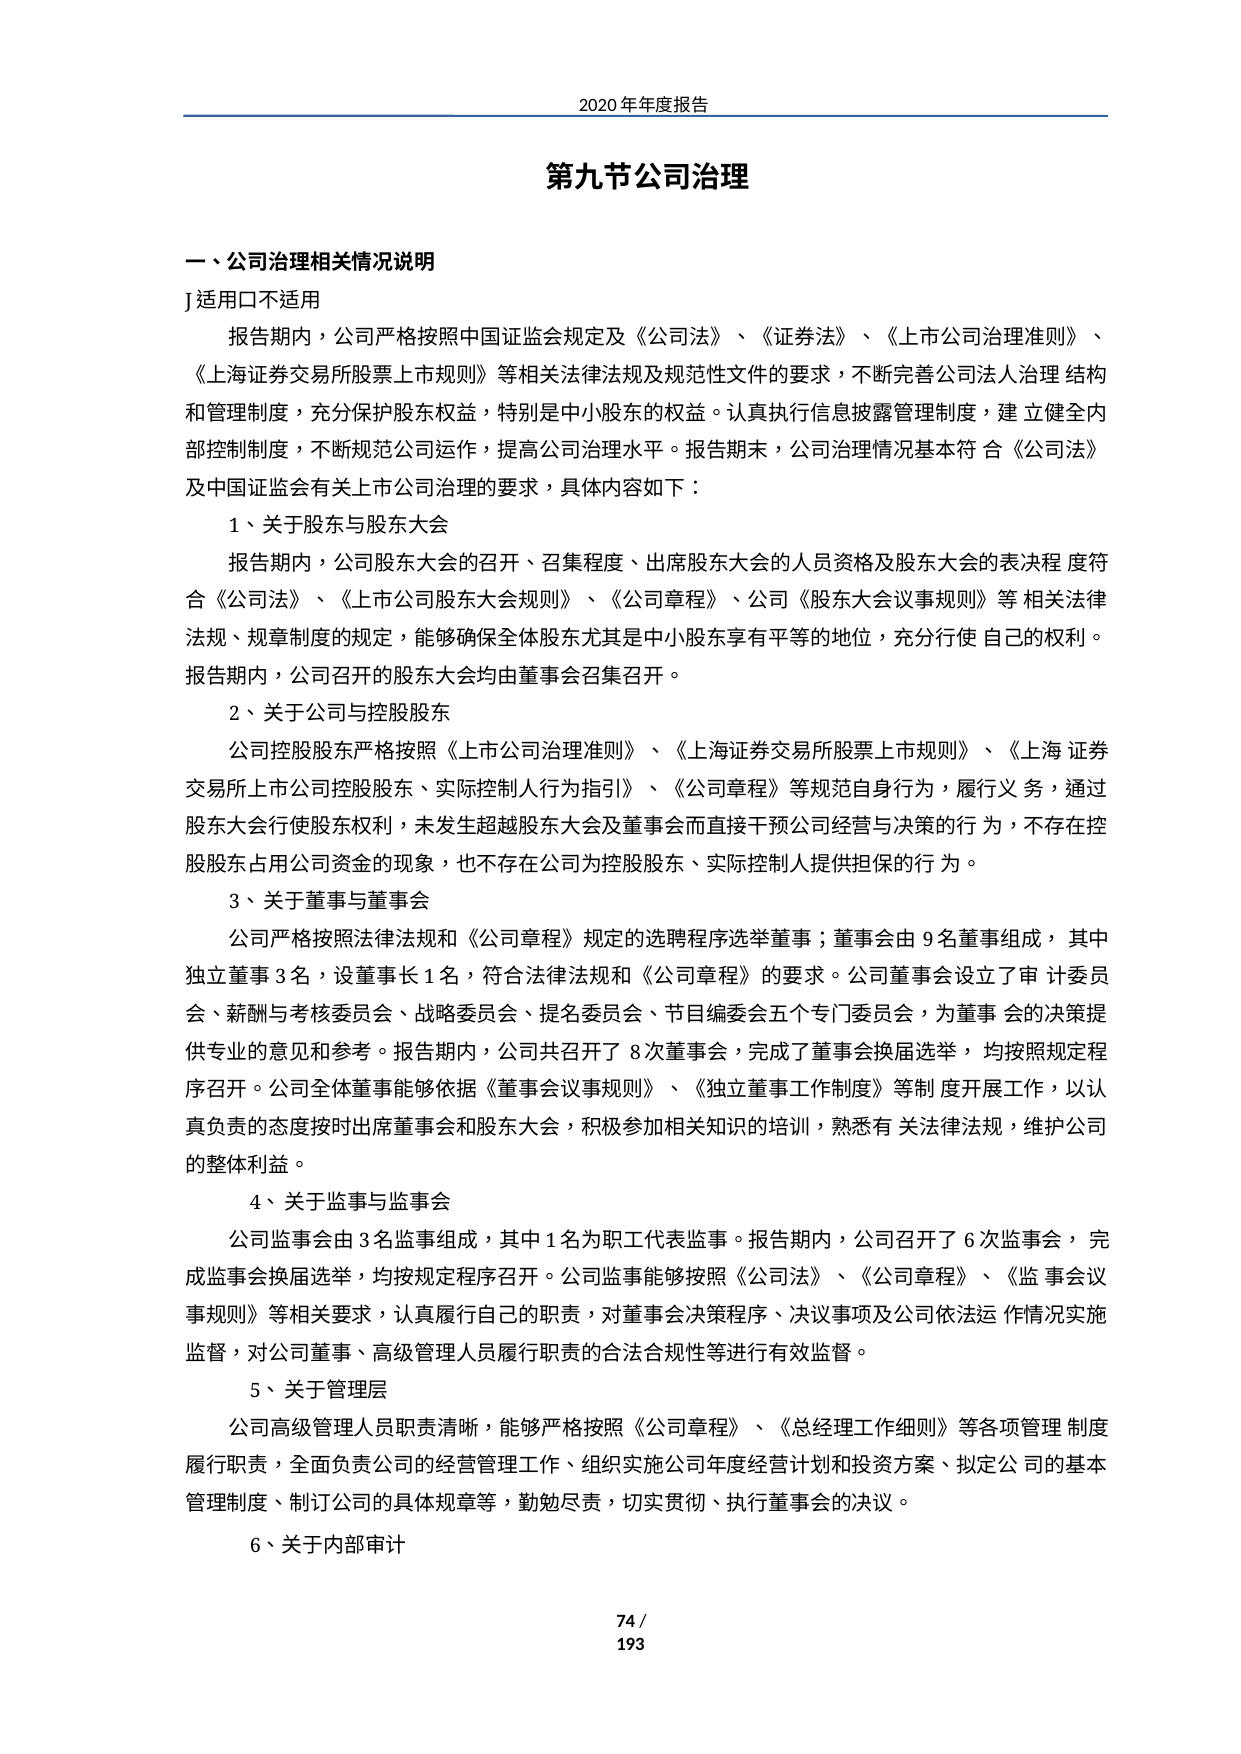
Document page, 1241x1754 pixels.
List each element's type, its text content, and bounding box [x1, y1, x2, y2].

text 2、 关于公司与控股股东 [185, 691, 1110, 728]
text 报告期内，公司股东大会的召开、召集程度、出席股东大会的人员资格及股东大会的表决程 度符合《公司法》、《上市公司股东大会规则》、《公司章程》、公司《股东大会议事规则》等 相关法律法规、规章制度的规定，能够确保全体股东尤其是中小股东享有平等的地位，充分行使 自己的权利。报告期内，公司召开的股东大会均由董事会召集召开。 [185, 540, 1110, 691]
text J适用口不适用 [185, 277, 1110, 315]
text 公司严格按照法律法规和《公司章程》规定的选聘程序选举董事；董事会由9名董事组成， 其中独立董事3名，设董事长1名，符合法律法规和《公司章程》的要求。公司董事会设立了审 计委员会、薪酬与考核委员会、战略委员会、提名委员会、节目编委会五个专门委员会，为董事 会的决策提供专业的意见和参考。报告期内，公司共召开了 8次董事会，完成了董事会换届选举， 均按照规定程序召开。公司全体董事能够依据《董事会议事规则》、《独立董事工作制度》等制 度开展工作，以认真负责的态度按时出席董事会和股东大会，积极参加相关知识的培训，熟悉有 关法律法规，维护公司的整体利益。 [185, 916, 1110, 1179]
text 6、关于内部审计 [185, 1531, 1110, 1559]
text 4、 关于监事与监事会 [185, 1179, 1110, 1217]
text 公司高级管理人员职责清晰，能够严格按照《公司章程》、《总经理工作细则》等各项管理 制度履行职责，全面负责公司的经营管理工作、组织实施公司年度经营计划和投资方案、拟定公 司的基本管理制度、制订公司的具体规章等，勤勉尽责，切实贯彻、执行董事会的决议。 [185, 1405, 1110, 1518]
text 1、 关于股东与股东大会 [185, 503, 1110, 540]
text 一、公司治理相关情况说明 [185, 239, 1110, 277]
text 公司控股股东严格按照《上市公司治理准则》、《上海证券交易所股票上市规则》、《上海 证券交易所上市公司控股股东、实际控制人行为指引》、《公司章程》等规范自身行为，履行义 务，通过股东大会行使股东权利，未发生超越股东大会及董事会而直接干预公司经营与决策的行 为，不存在控股股东占用公司资金的现象，也不存在公司为控股股东、实际控制人提供担保的行 为。 [185, 728, 1110, 879]
text 3、 关于董事与董事会 [185, 879, 1110, 916]
text 第九节公司治理 [185, 156, 1110, 196]
text 5、 关于管理层 [185, 1368, 1110, 1405]
text 报告期内，公司严格按照中国证监会规定及《公司法》、《证券法》、《上市公司治理准则》、 《上海证券交易所股票上市规则》等相关法律法规及规范性文件的要求，不断完善公司法人治理 结构和管理制度，充分保护股东权益，特别是中小股东的权益。认真执行信息披露管理制度，建 立健全内部控制制度，不断规范公司运作，提高公司治理水平。报告期末，公司治理情况基本符 合《公司法》及中国证监会有关上市公司治理的要求，具体内容如下： [185, 315, 1110, 503]
text 公司监事会由3名监事组成，其中1名为职工代表监事。报告期内，公司召开了 6次监事会， 完成监事会换届选举，均按规定程序召开。公司监事能够按照《公司法》、《公司章程》、《监 事会议事规则》等相关要求，认真履行自己的职责，对董事会决策程序、决议事项及公司依法运 作情况实施监督，对公司董事、高级管理人员履行职责的合法合规性等进行有效监督。 [185, 1217, 1110, 1368]
